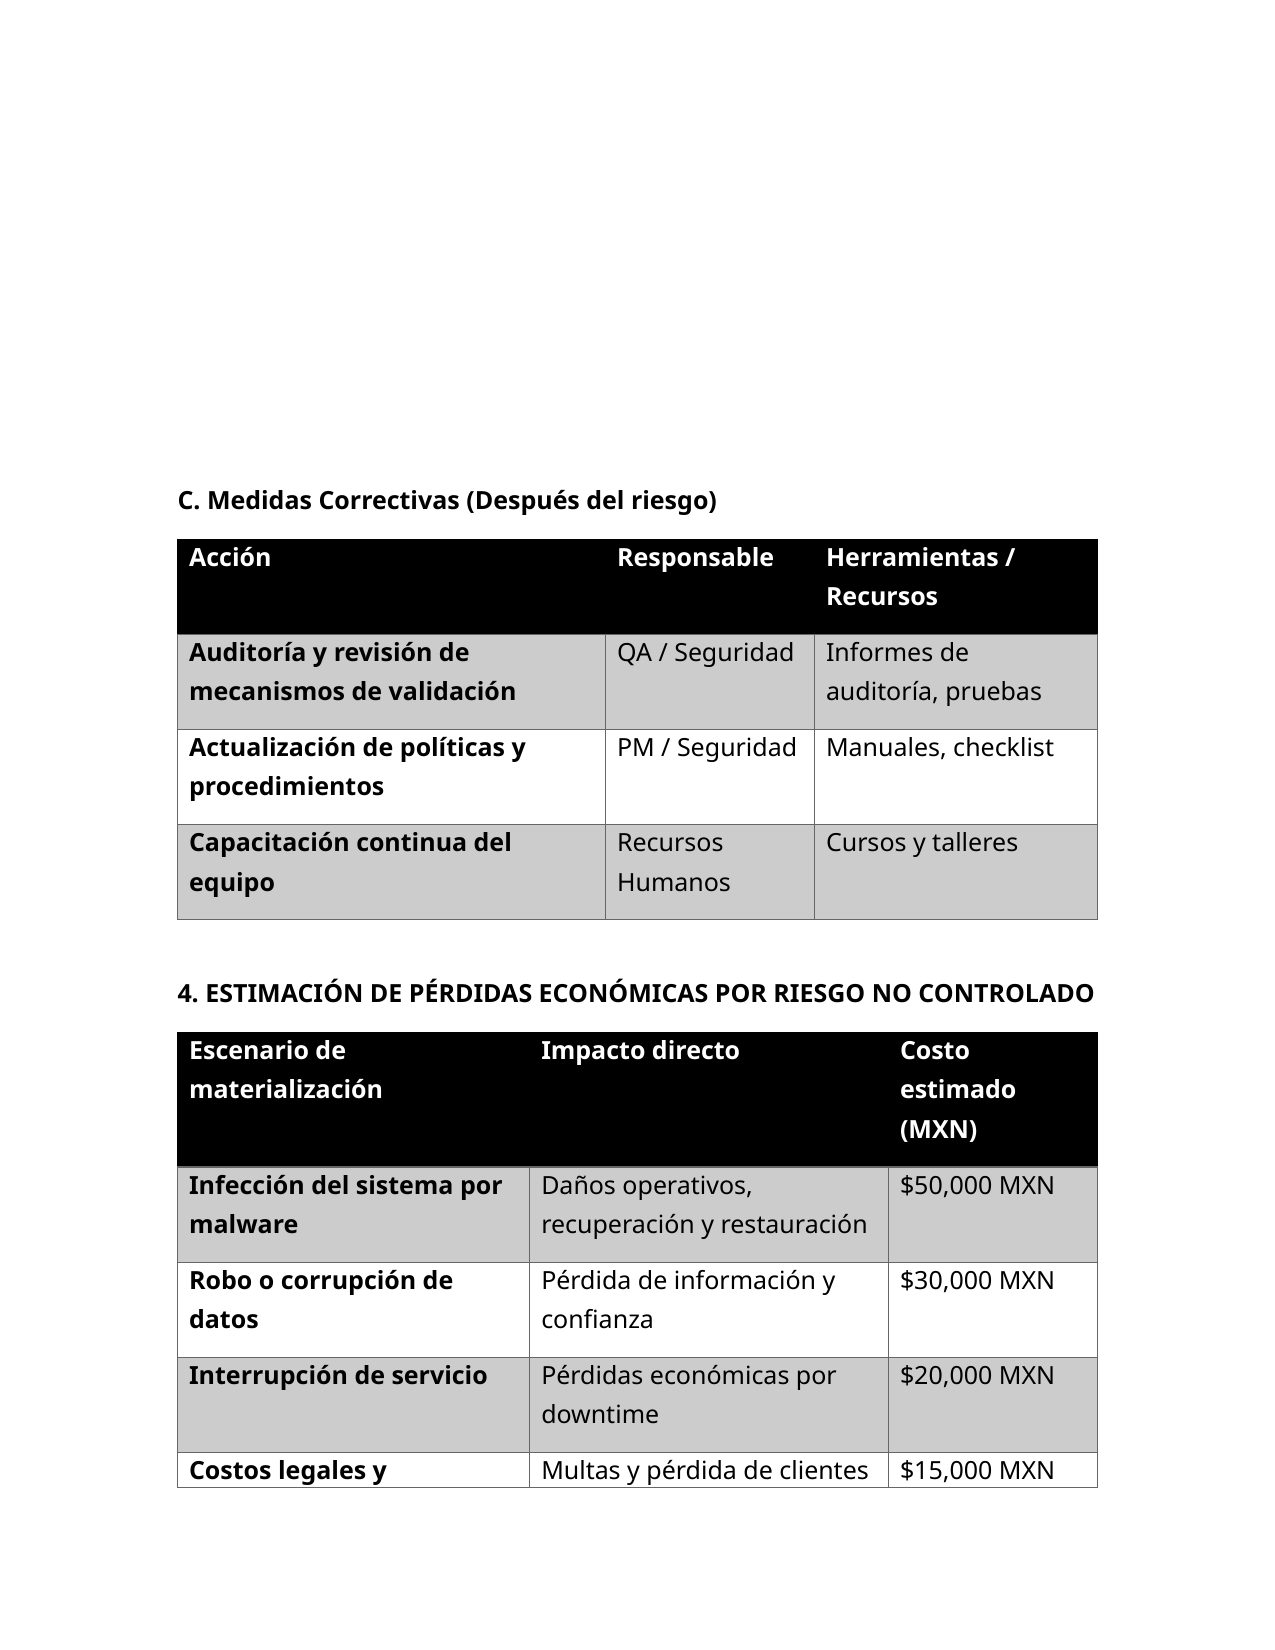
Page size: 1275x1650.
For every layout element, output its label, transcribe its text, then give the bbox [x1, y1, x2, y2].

table_cell Robo o corrupción de datos [178, 1263, 529, 1357]
table_cell $50,000 MXN [889, 1168, 1097, 1262]
table_header Acción [178, 540, 605, 634]
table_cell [178, 1453, 529, 1487]
table_header Costo estimado (MXN) [889, 1033, 1097, 1166]
table_cell Pérdida de información y confianza [530, 1263, 888, 1357]
table_cell PM / Seguridad [606, 730, 814, 824]
table_cell Interrupción de servicio [178, 1358, 529, 1452]
table_header Herramientas / Recursos [815, 540, 1097, 634]
table_cell Auditoría y revisión de mecanismos de validación [178, 635, 605, 729]
table_cell Recursos Humanos [606, 825, 814, 919]
table_cell $20,000 MXN [889, 1358, 1097, 1452]
table_cell Cursos y talleres [815, 825, 1097, 919]
table_cell Pérdidas económicas por downtime [530, 1358, 888, 1452]
table_cell $30,000 MXN [889, 1263, 1097, 1357]
text 4. ESTIMACIÓN DE PÉRDIDAS ECONÓMICAS POR RIESGO NO CONTROLADO [177, 976, 1098, 1010]
table_cell Informes de auditoría, pruebas [815, 635, 1097, 729]
table_cell QA / Seguridad [606, 635, 814, 729]
table_header Escenario de materialización [178, 1033, 529, 1166]
table_cell Capacitación continua del equipo [178, 825, 605, 919]
table_cell Daños operativos, recuperación y restauración [530, 1168, 888, 1262]
table_cell Manuales, checklist [815, 730, 1097, 824]
table_cell $15,000 MXN [889, 1453, 1097, 1487]
table_cell Actualización de políticas y procedimientos [178, 730, 605, 824]
table_header Impacto directo [530, 1033, 888, 1166]
text C. Medidas Correctivas (Después del riesgo) [177, 483, 1098, 517]
table_header Responsable [606, 540, 814, 634]
table_cell Infección del sistema por malware [178, 1168, 529, 1262]
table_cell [530, 1453, 888, 1487]
